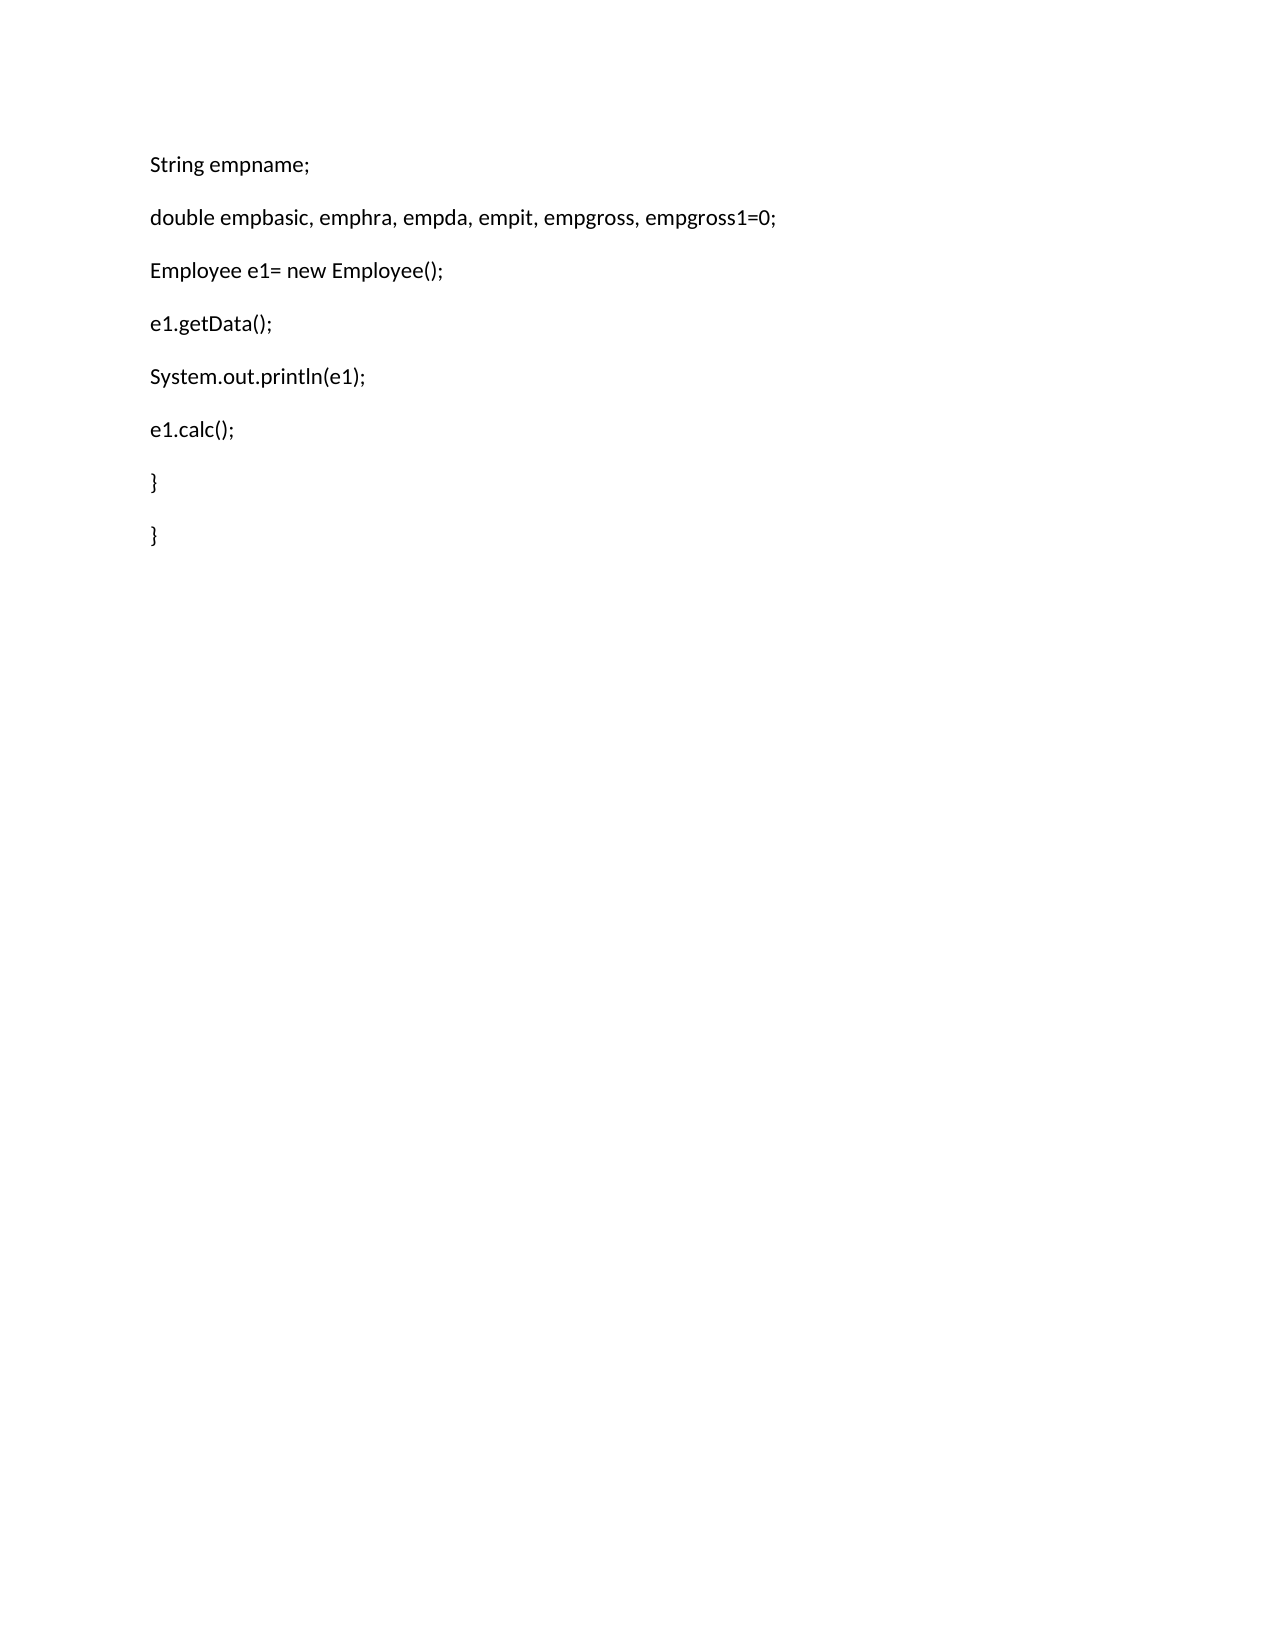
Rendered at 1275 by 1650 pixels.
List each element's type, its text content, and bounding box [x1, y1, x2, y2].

text } [150, 468, 1125, 496]
text e1.calc(); [150, 415, 1125, 443]
text e1.getData(); [150, 309, 1125, 337]
text System.out.println(e1); [150, 362, 1125, 390]
text Employee e1= new Employee(); [150, 256, 1125, 284]
text } [150, 521, 1125, 549]
text double empbasic, emphra, empda, empit, empgross, empgross1=0; [150, 203, 1125, 231]
text String empname; [150, 150, 1125, 178]
